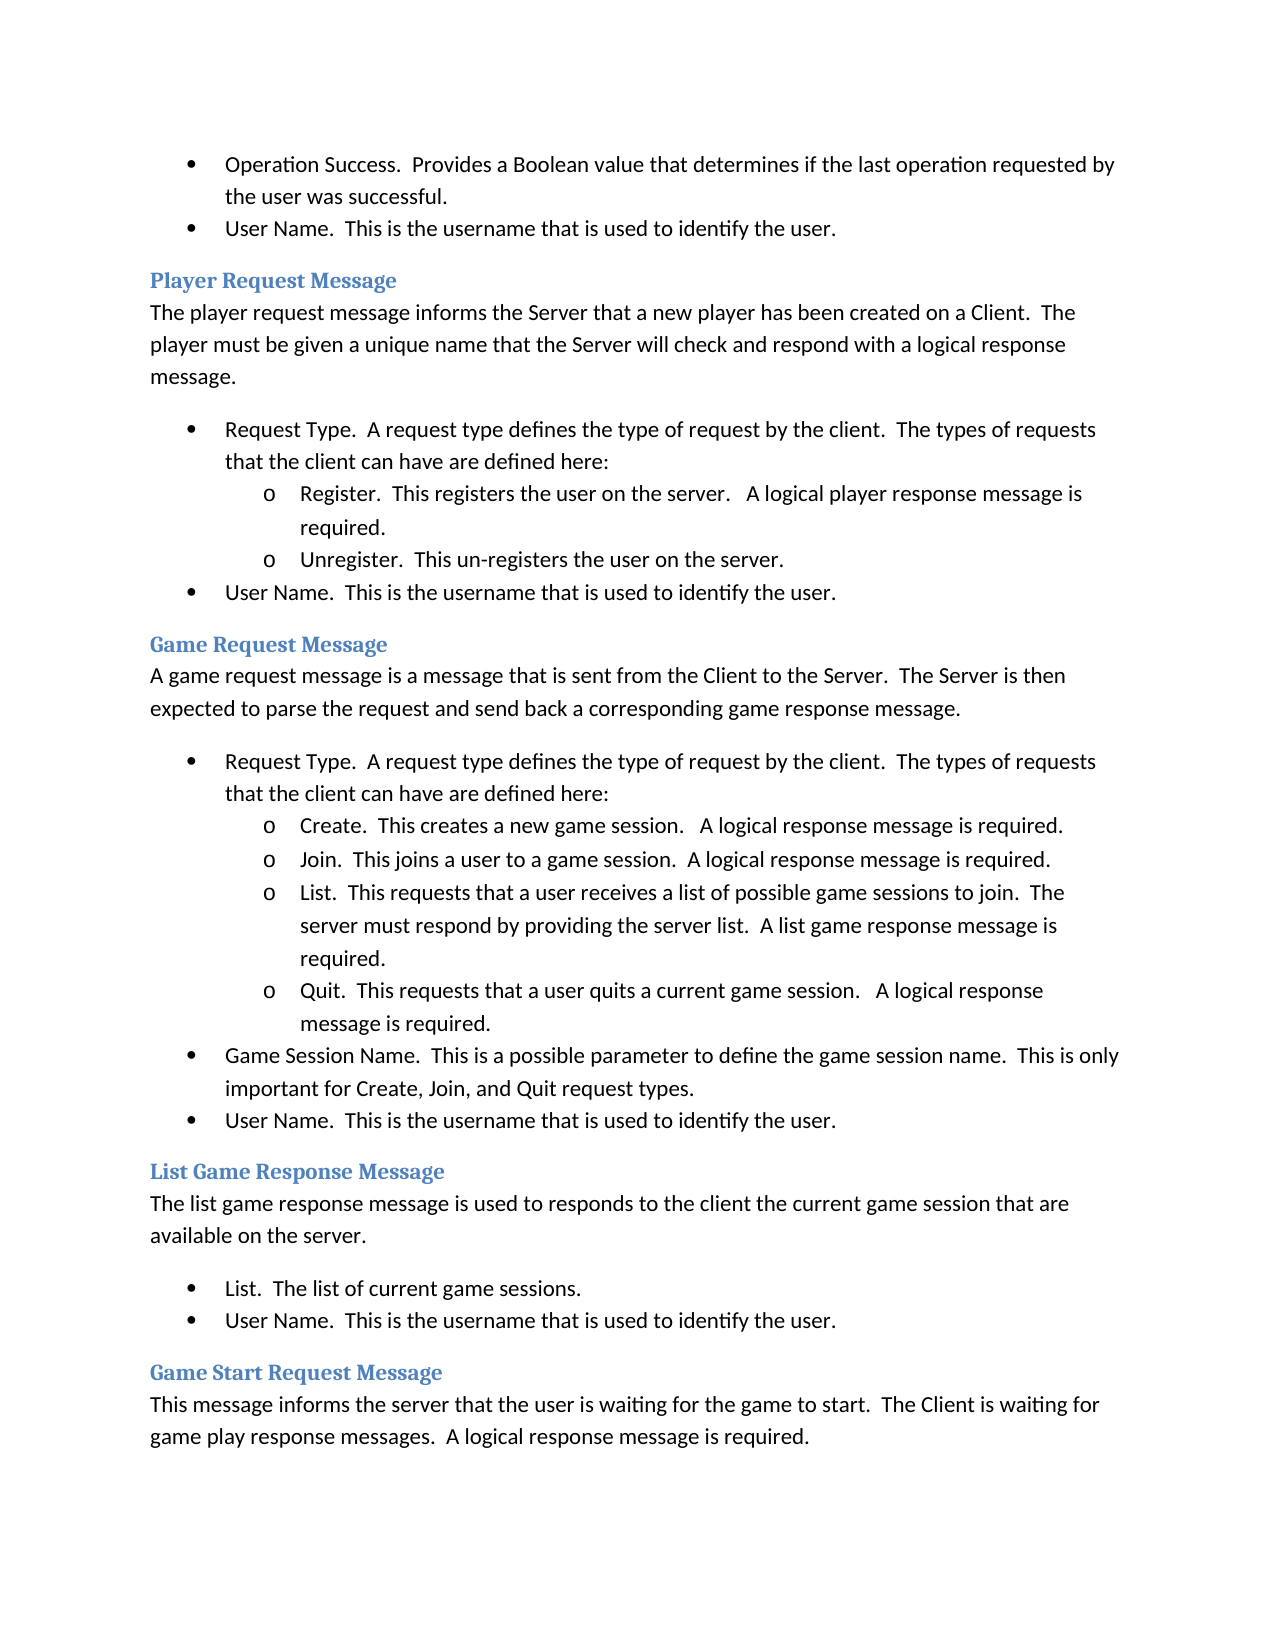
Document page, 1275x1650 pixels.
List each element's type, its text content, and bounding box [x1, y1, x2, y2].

subtitle Game Start Request Message [150, 1359, 1125, 1386]
list List. The list of current game sessions. [187, 1274, 1125, 1302]
list User Name. This is the username that is used to identify the user. [187, 214, 1125, 242]
subtitle Game Request Message [150, 631, 1125, 658]
list Create. This creates a new game session. A logical response message is required. [262, 811, 1125, 840]
list User Name. This is the username that is used to identify the user. [187, 1106, 1125, 1134]
text The list game response message is used to responds to the client the current game session that are available on the server. [150, 1189, 1125, 1249]
list Join. This joins a user to a game session. A logical response message is required. [262, 845, 1125, 874]
list List. This requests that a user receives a list of possible game sessions to join. The server must respond by providing the server list. A list game response message is required. [262, 878, 1125, 972]
list Request Type. A request type defines the type of request by the client. The types of requests that the client can have are defined here: [187, 415, 1125, 475]
list Unregister. This un-registers the user on the server. [262, 545, 1125, 574]
text The player request message informs the Server that a new player has been created on a Client. The player must be given a unique name that the Server will check and respond with a logical response message. [150, 298, 1125, 390]
list Game Session Name. This is a possible parameter to define the game session name. This is only important for Create, Join, and Quit request types. [187, 1042, 1125, 1102]
subtitle Player Request Message [150, 267, 1125, 294]
list Quit. This requests that a user quits a current game session. A logical response message is required. [262, 976, 1125, 1037]
list Request Type. A request type defines the type of request by the client. The types of requests that the client can have are defined here: [187, 747, 1125, 807]
list Register. This registers the user on the server. A logical player response message is required. [262, 479, 1125, 541]
text A game request message is a message that is sent from the Client to the Server. The Server is then expected to parse the request and send back a corresponding game response message. [150, 662, 1125, 722]
subtitle List Game Response Message [150, 1159, 1125, 1185]
list User Name. This is the username that is used to identify the user. [187, 1307, 1125, 1334]
list Operation Success. Provides a Boolean value that determines if the last operation requested by the user was successful. [187, 150, 1125, 210]
list User Name. This is the username that is used to identify the user. [187, 578, 1125, 606]
text This message informs the server that the user is waiting for the game to start. The Client is waiting for game play response messages. A logical response message is required. [150, 1390, 1125, 1450]
